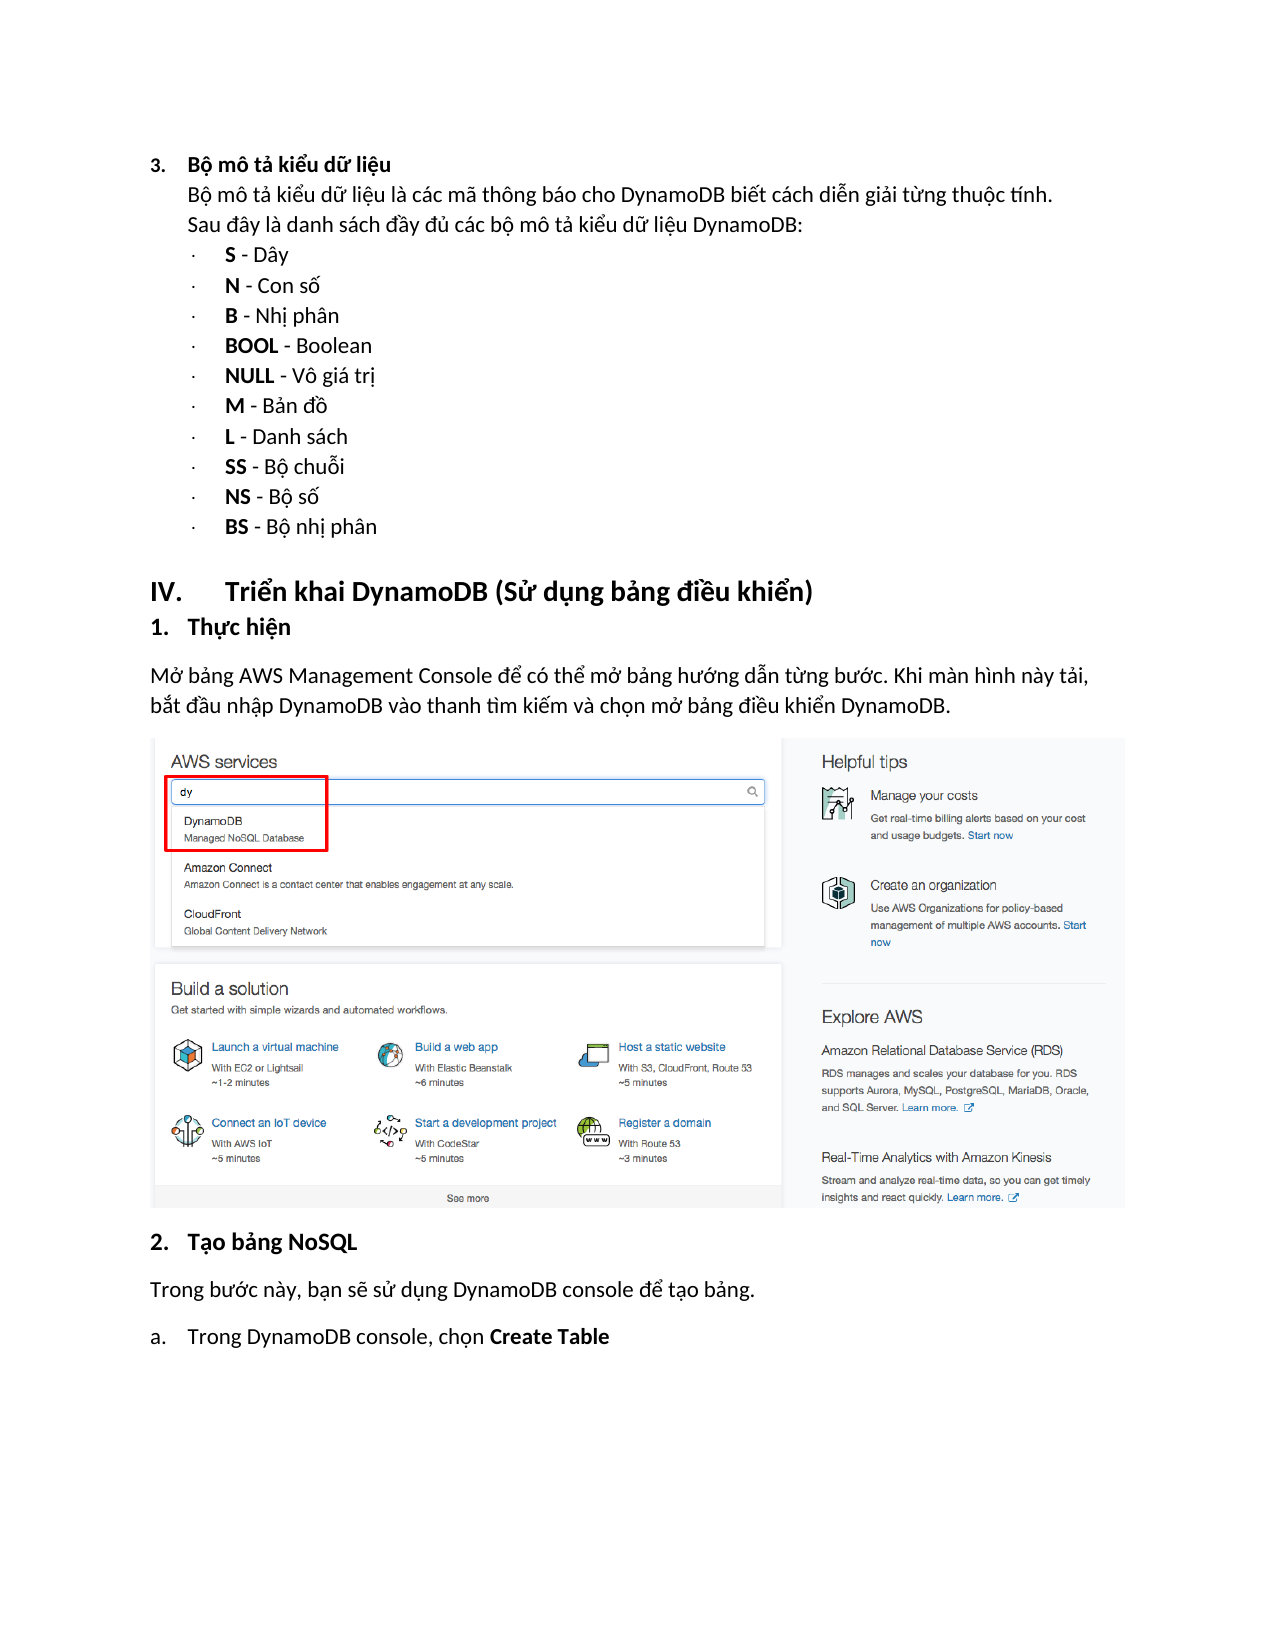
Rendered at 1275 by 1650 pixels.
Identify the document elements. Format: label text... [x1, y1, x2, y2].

list B - Nhị phân [187, 301, 1125, 329]
list BS - Bộ nhị phân [187, 512, 1125, 541]
list SS - Bộ chuỗi [187, 452, 1125, 480]
list Triển khai DynamoDB (Sử dụng bảng điều khiển) [150, 573, 1125, 608]
list NULL - Vô giá trị [187, 361, 1125, 389]
list N - Con số [187, 271, 1125, 299]
text Mở bảng AWS Management Console để có thể mở bảng hướng dẫn từng bước. Khi màn hình này tải, bắt đầu nhập DynamoDB vào thanh tìm kiếm và chọn mở bảng điều khiển DynamoDB. [150, 661, 1125, 719]
list Tạo bảng NoSQL [150, 1226, 1125, 1257]
list BOOL - Boolean [187, 331, 1125, 359]
list Bộ mô tả kiểu dữ liệu [150, 150, 1125, 178]
list Bộ mô tả kiểu dữ liệu là các mã thông báo cho DynamoDB biết cách diễn giải từng thuộc tính. [187, 180, 1125, 208]
list Thực hiện [150, 611, 1125, 642]
list NS - Bộ số [187, 482, 1125, 510]
list Trong DynamoDB console, chọn Create Table [150, 1322, 1125, 1351]
list M - Bản đồ [187, 392, 1125, 420]
list S - Dây [187, 241, 1125, 269]
picture [150, 738, 1125, 1208]
list Sau đây là danh sách đầy đủ các bộ mô tả kiểu dữ liệu DynamoDB: [187, 210, 1125, 238]
list L - Danh sách [187, 422, 1125, 450]
text Trong bước này, bạn sẽ sử dụng DynamoDB console để tạo bảng. [150, 1276, 1125, 1304]
